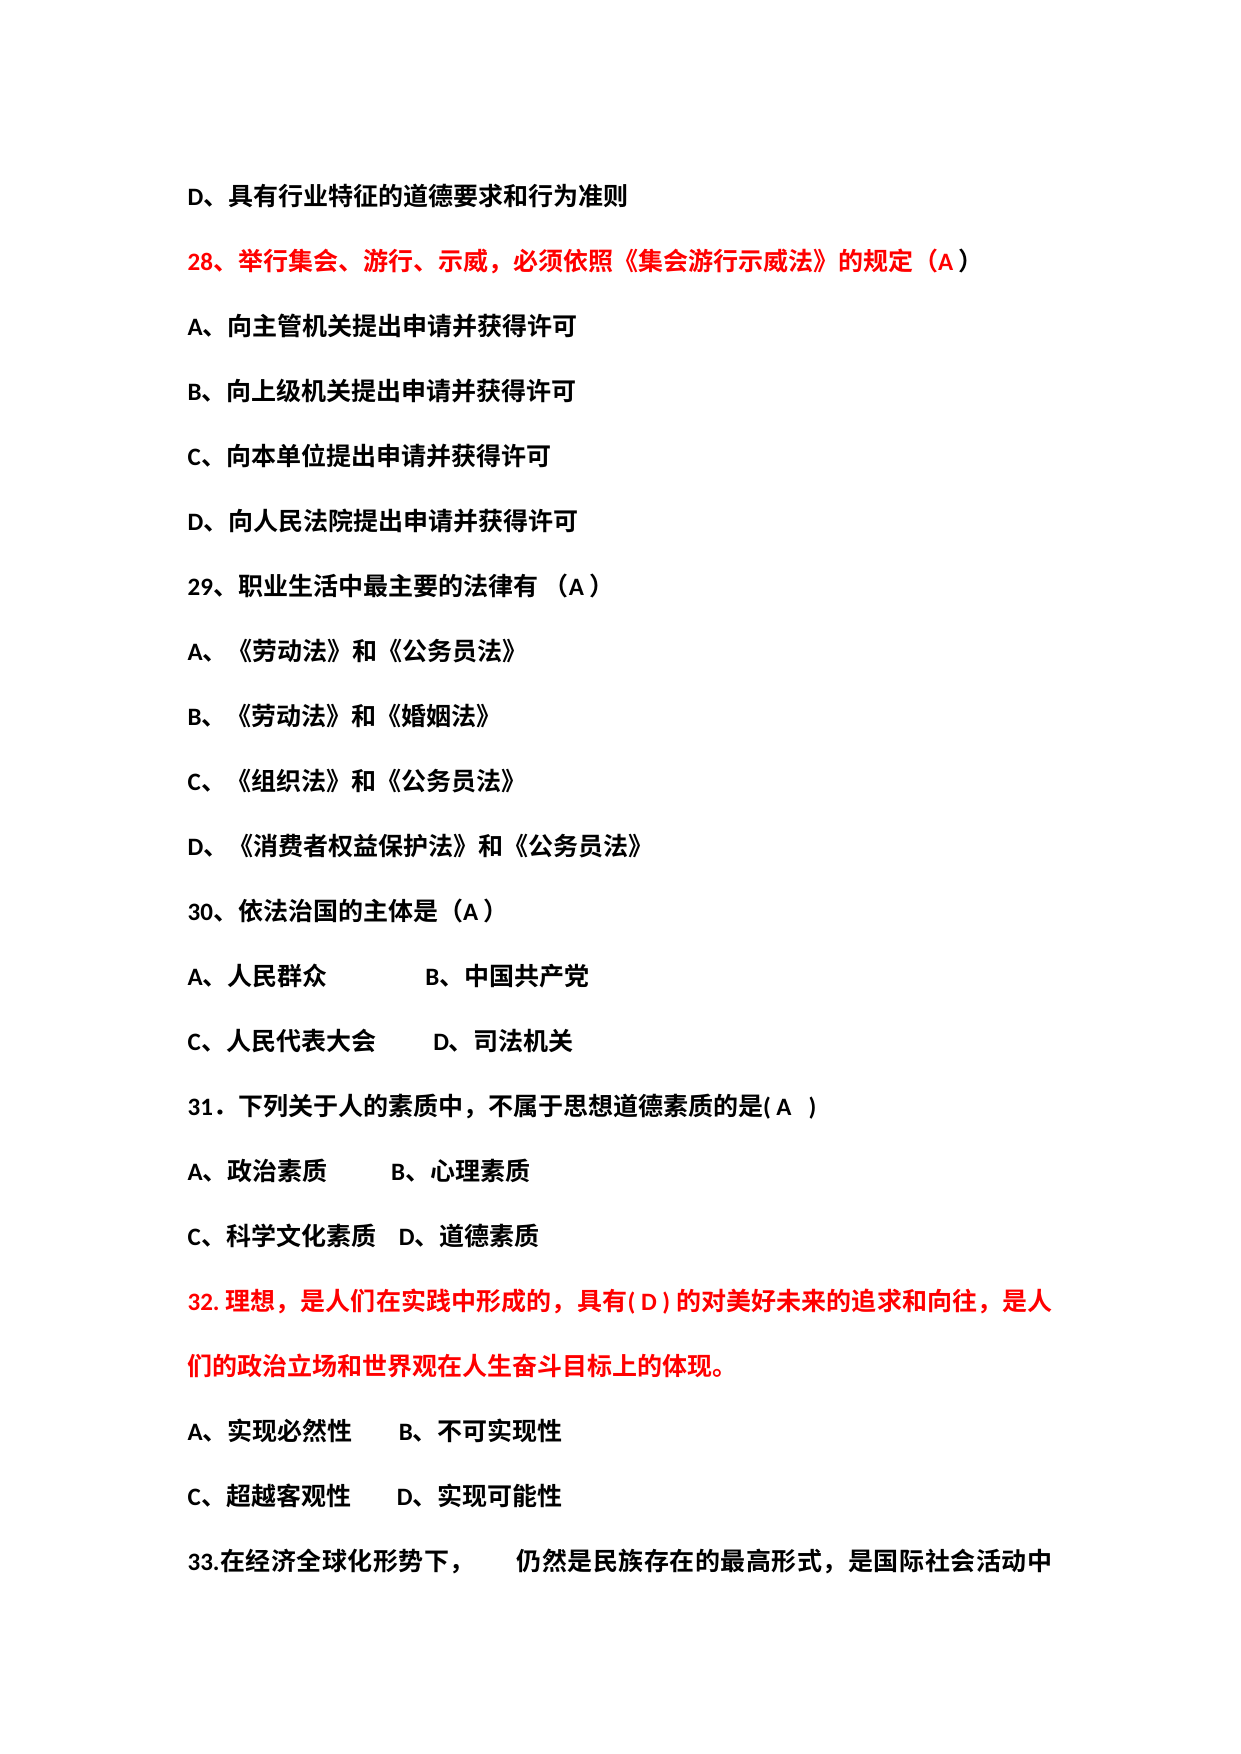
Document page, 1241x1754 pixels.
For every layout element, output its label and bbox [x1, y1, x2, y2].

text [187, 162, 1053, 1592]
